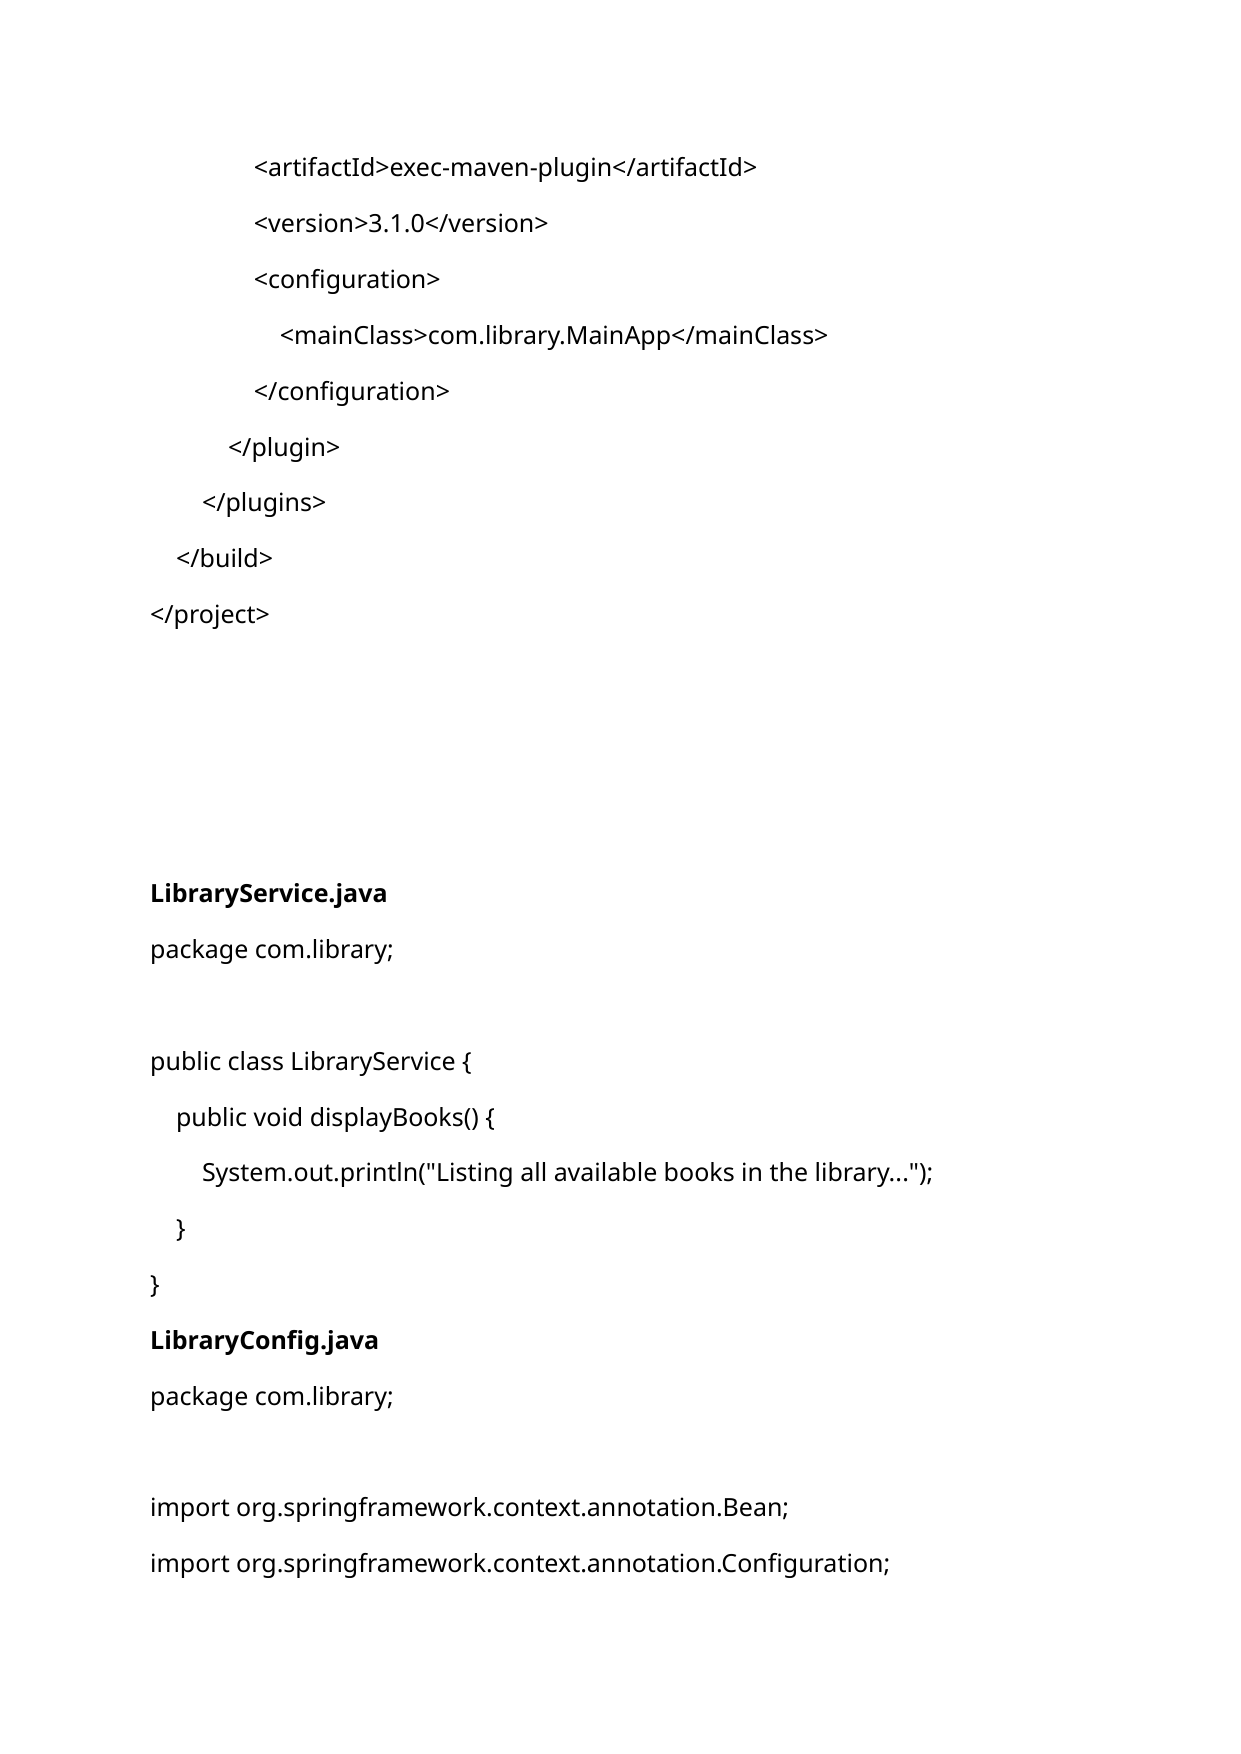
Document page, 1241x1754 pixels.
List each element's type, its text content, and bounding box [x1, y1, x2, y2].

text </plugins> [150, 485, 1090, 519]
text </configuration> [150, 373, 1090, 407]
text <artifactId>exec-maven-plugin</artifactId> [150, 150, 1090, 184]
text LibraryConfig.java [150, 1322, 1090, 1357]
text <version>3.1.0</version> [150, 206, 1090, 240]
text LibraryService.java [150, 876, 1090, 910]
text package com.library; [150, 932, 1090, 966]
text public class LibraryService { [150, 1043, 1090, 1077]
text <configuration> [150, 262, 1090, 296]
text } [150, 1211, 1090, 1245]
text } [150, 1267, 1090, 1301]
text package com.library; [150, 1378, 1090, 1412]
text import org.springframework.context.annotation.Bean; [150, 1490, 1090, 1524]
text System.out.println("Listing all available books in the library..."); [150, 1155, 1090, 1189]
text </build> [150, 541, 1090, 575]
text </plugin> [150, 429, 1090, 463]
text import org.springframework.context.annotation.Configuration; [150, 1546, 1090, 1580]
text public void displayBooks() { [150, 1099, 1090, 1133]
text </project> [150, 597, 1090, 631]
text <mainClass>com.library.MainApp</mainClass> [150, 317, 1090, 352]
